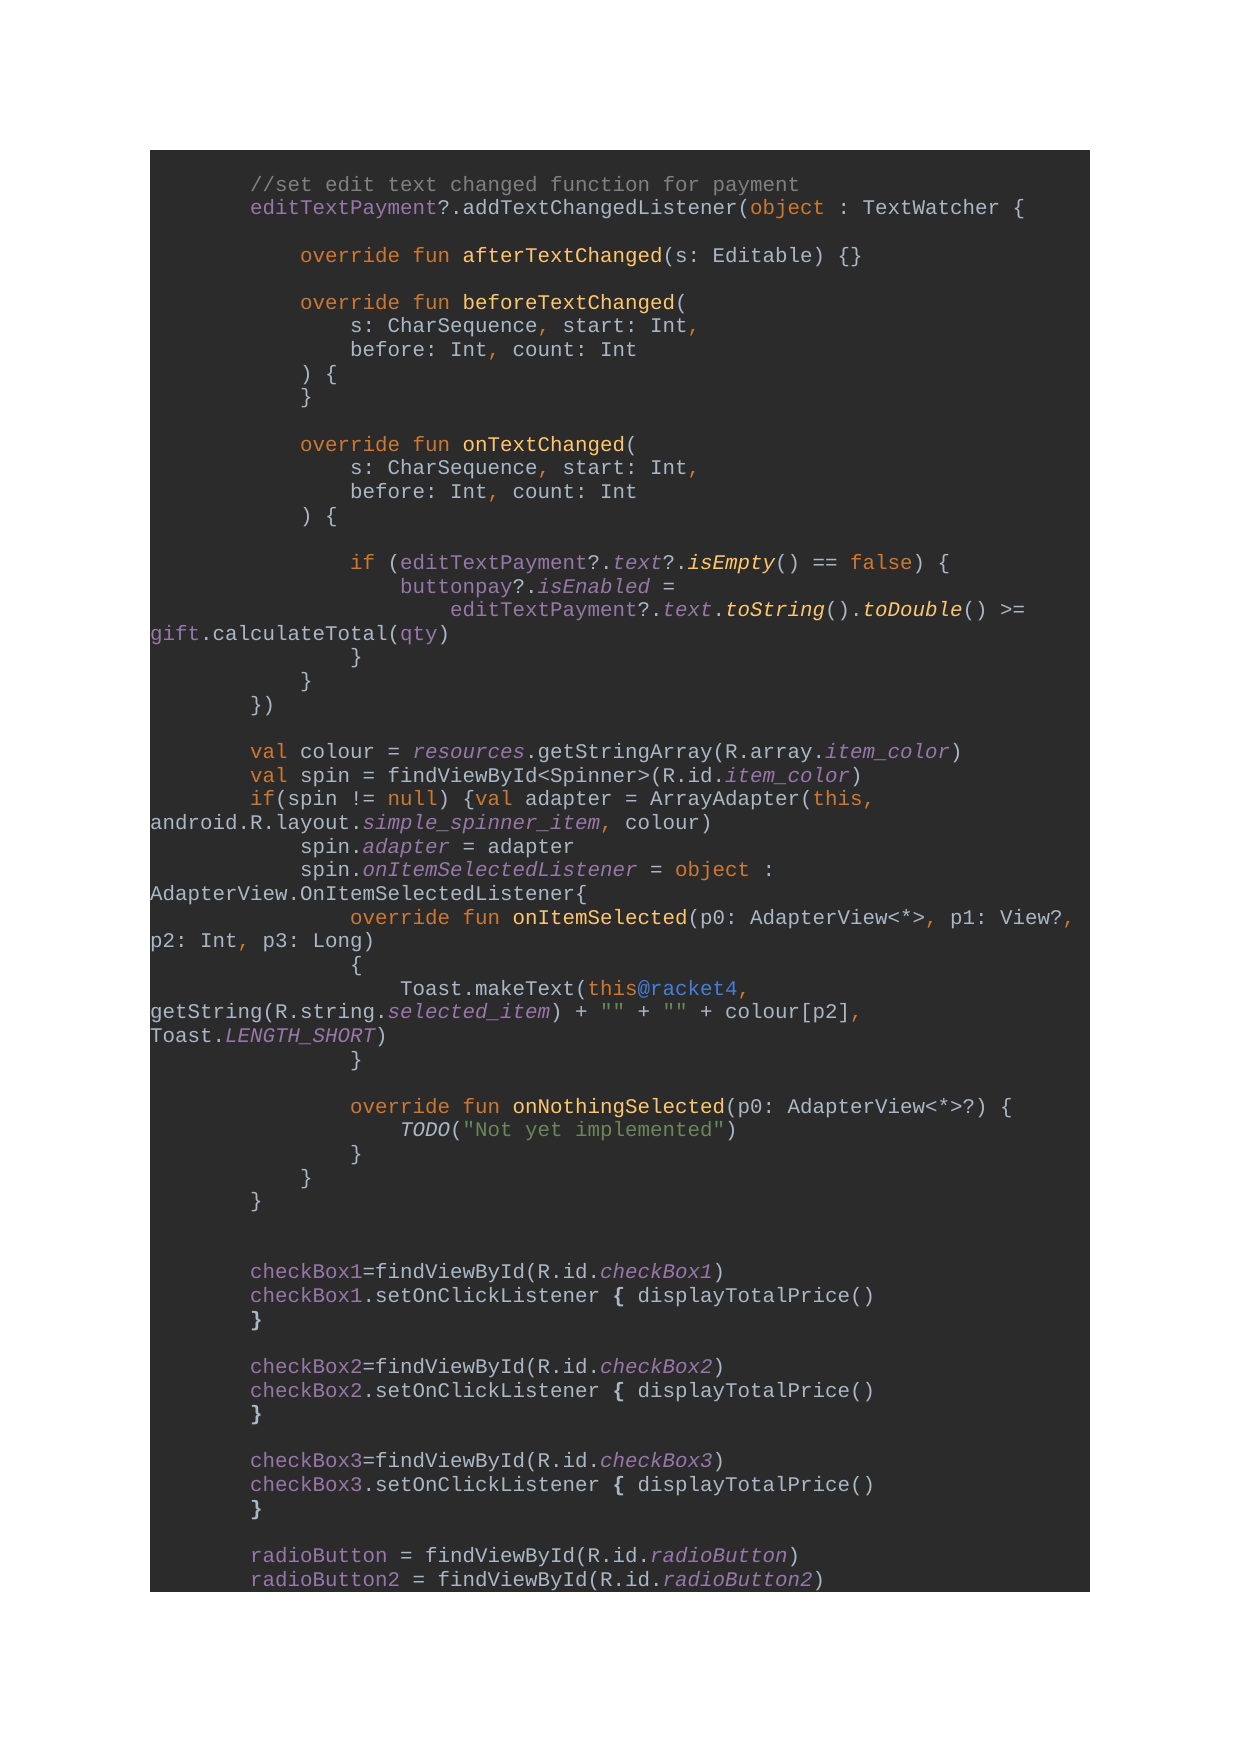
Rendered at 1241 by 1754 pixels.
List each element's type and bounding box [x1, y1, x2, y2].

text [150, 150, 1090, 1592]
